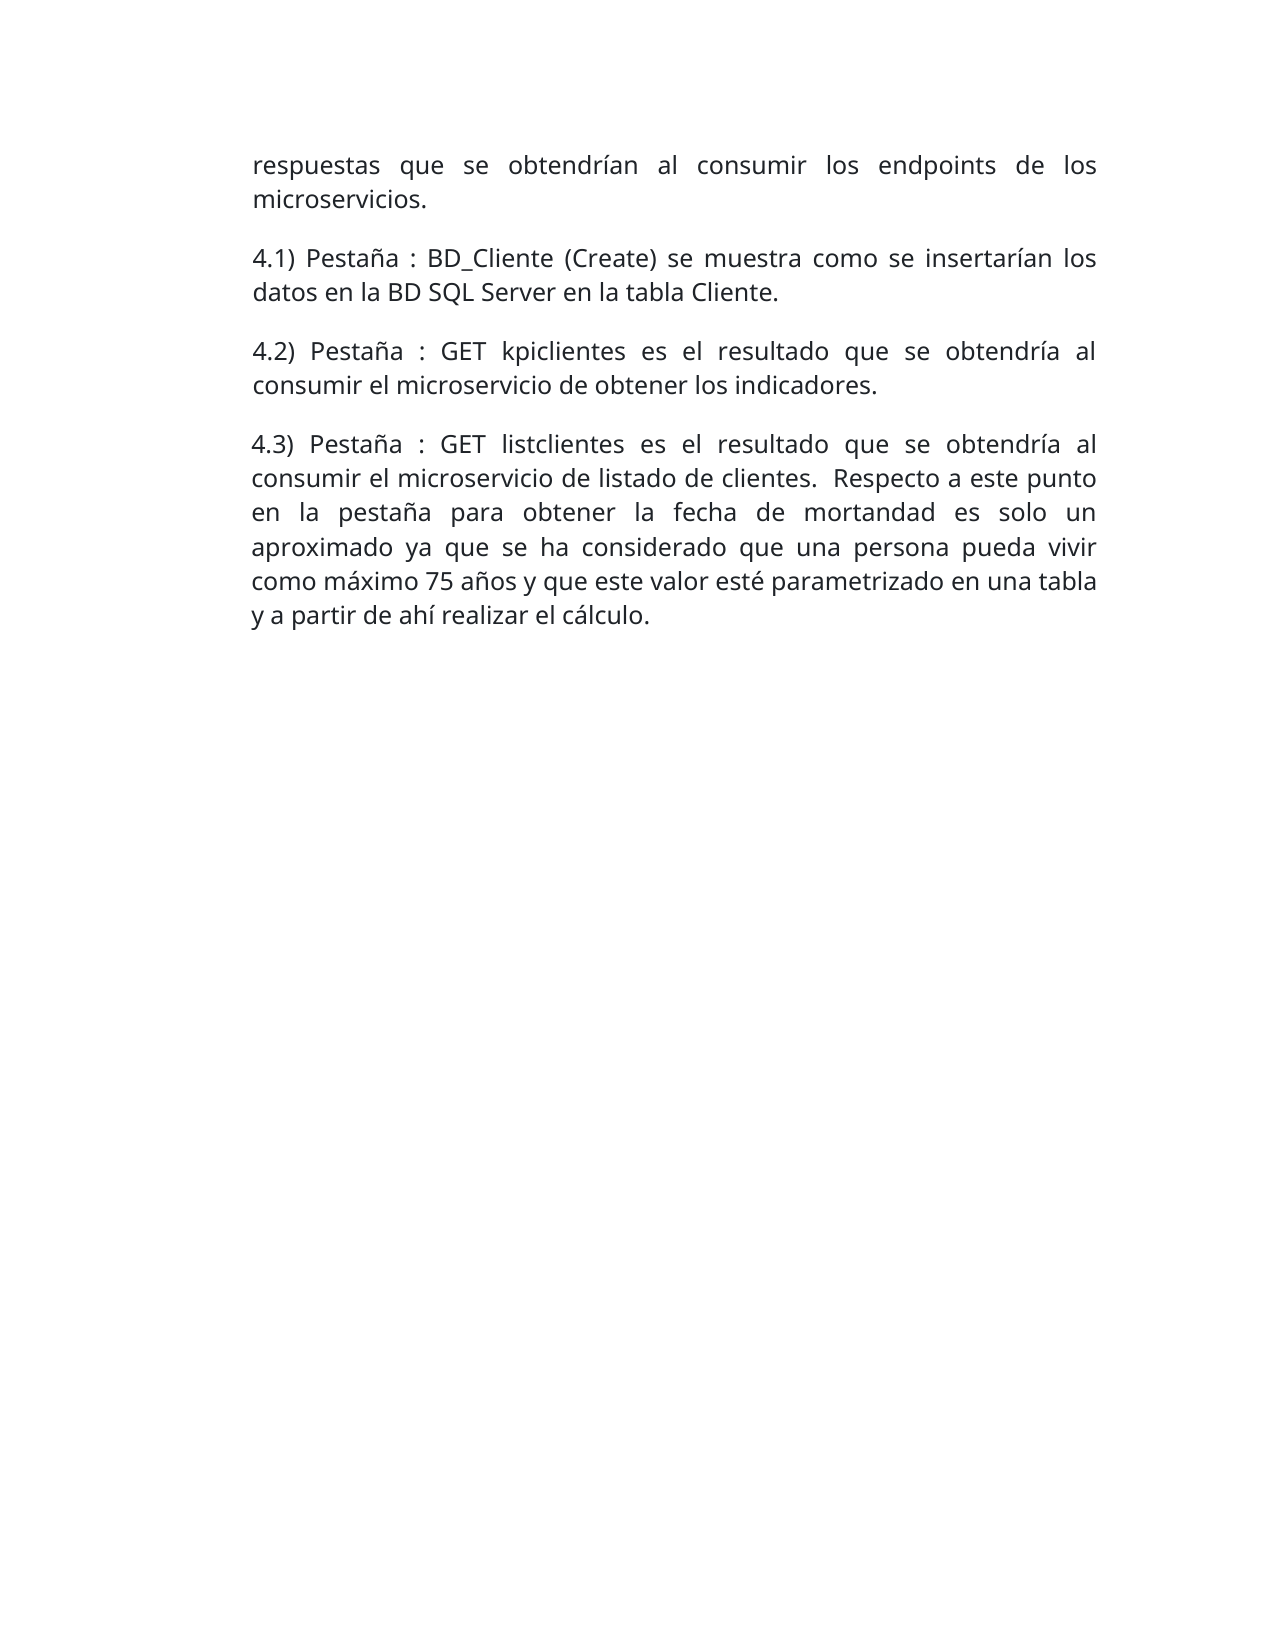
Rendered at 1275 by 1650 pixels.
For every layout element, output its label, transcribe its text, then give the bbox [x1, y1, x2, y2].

text 4.2) Pestaña : GET kpiclientes es el resultado que se obtendría al consumir el microservicio de obtener los indicadores. [252, 334, 1098, 402]
text 4.1) Pestaña : BD_Cliente (Create) se muestra como se insertarían los datos en la BD SQL Server en la tabla Cliente. [252, 241, 1098, 309]
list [215, 148, 1098, 216]
text 4.3) Pestaña : GET listclientes es el resultado que se obtendría al consumir el microservicio de listado de clientes. Respecto a este punto en la pestaña para obtener la fecha de mortandad es solo un aproximado ya que se ha considerado que una persona pueda vivir como máximo 75 años y que este valor esté parametrizado en una tabla y a partir de ahí realizar el cálculo. [251, 427, 1098, 631]
